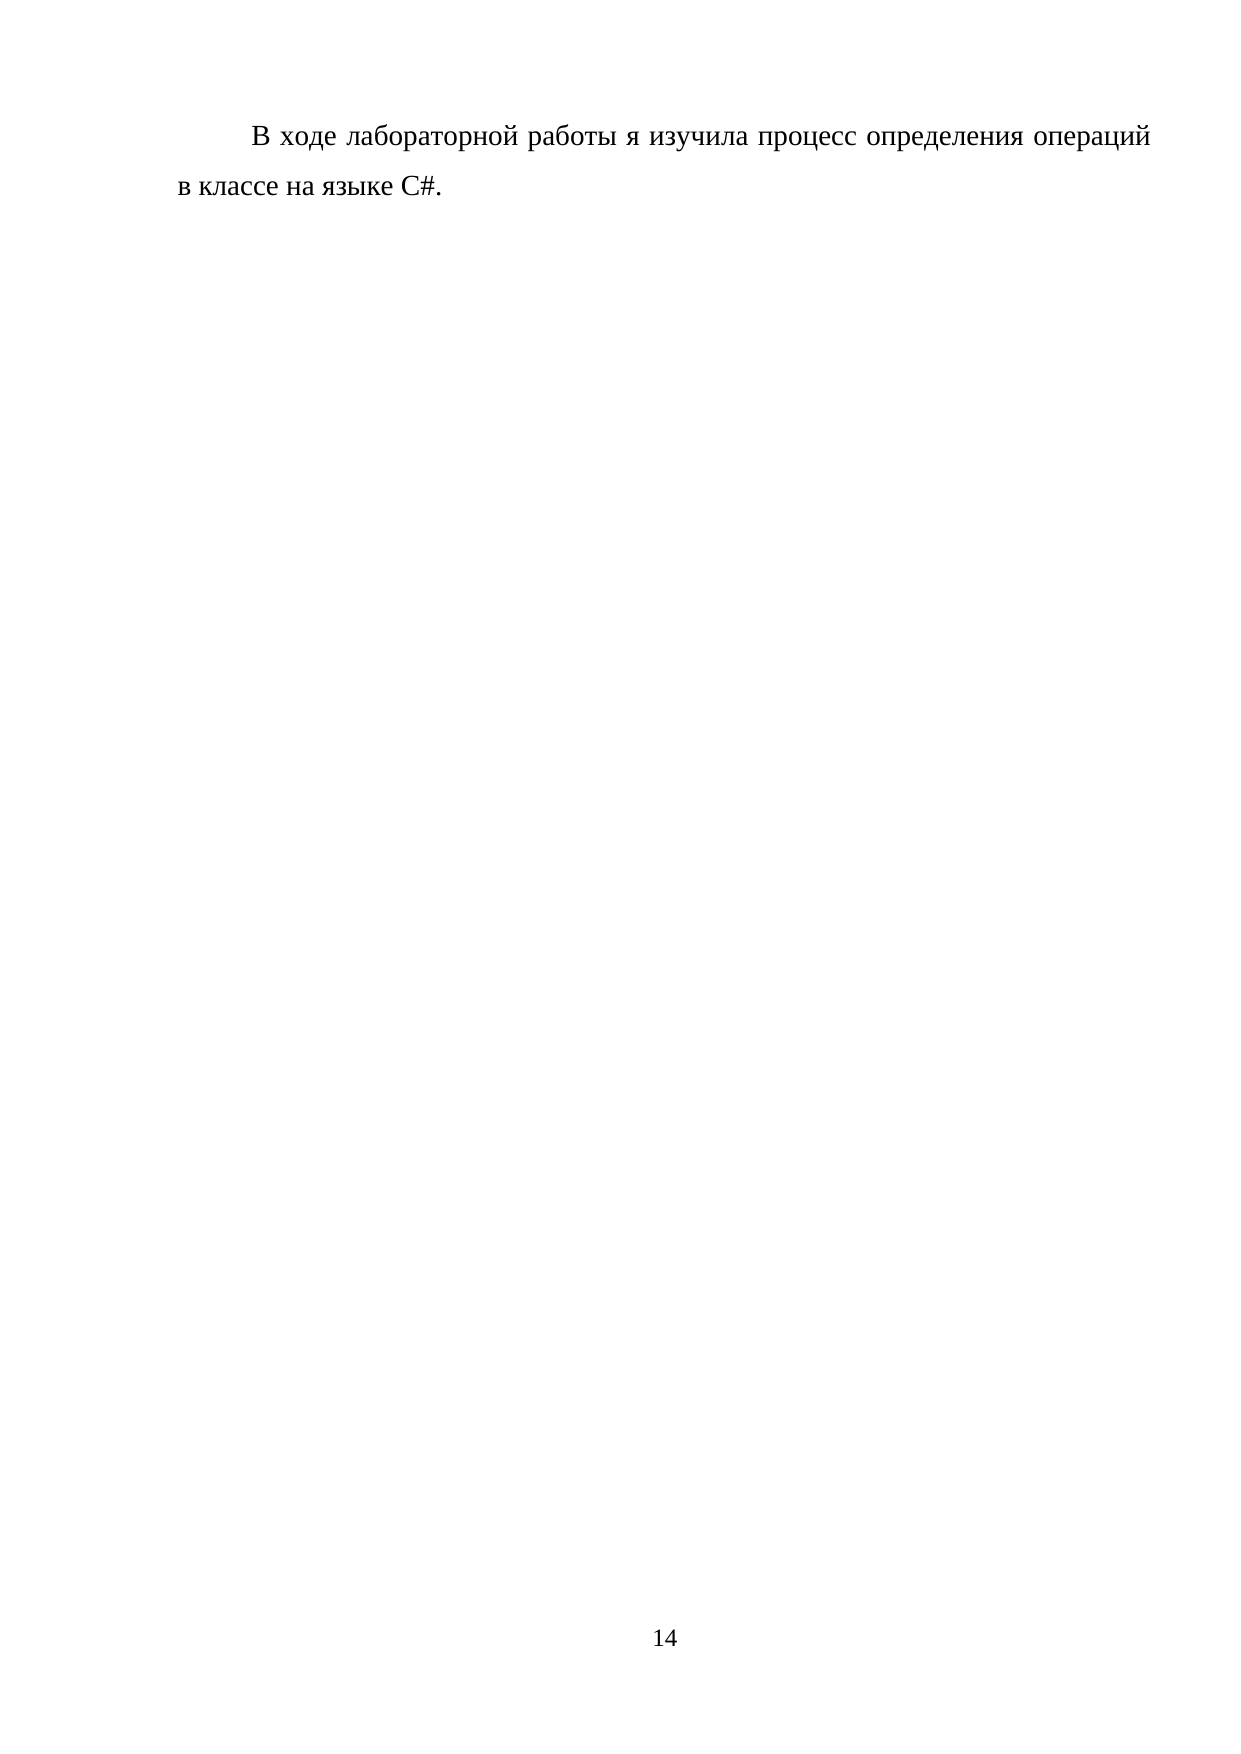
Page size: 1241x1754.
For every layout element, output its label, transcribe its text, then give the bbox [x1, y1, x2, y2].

text В ходе лабораторной работы я изучила процесс определения операций в классе на языке C#. [177, 118, 1152, 202]
